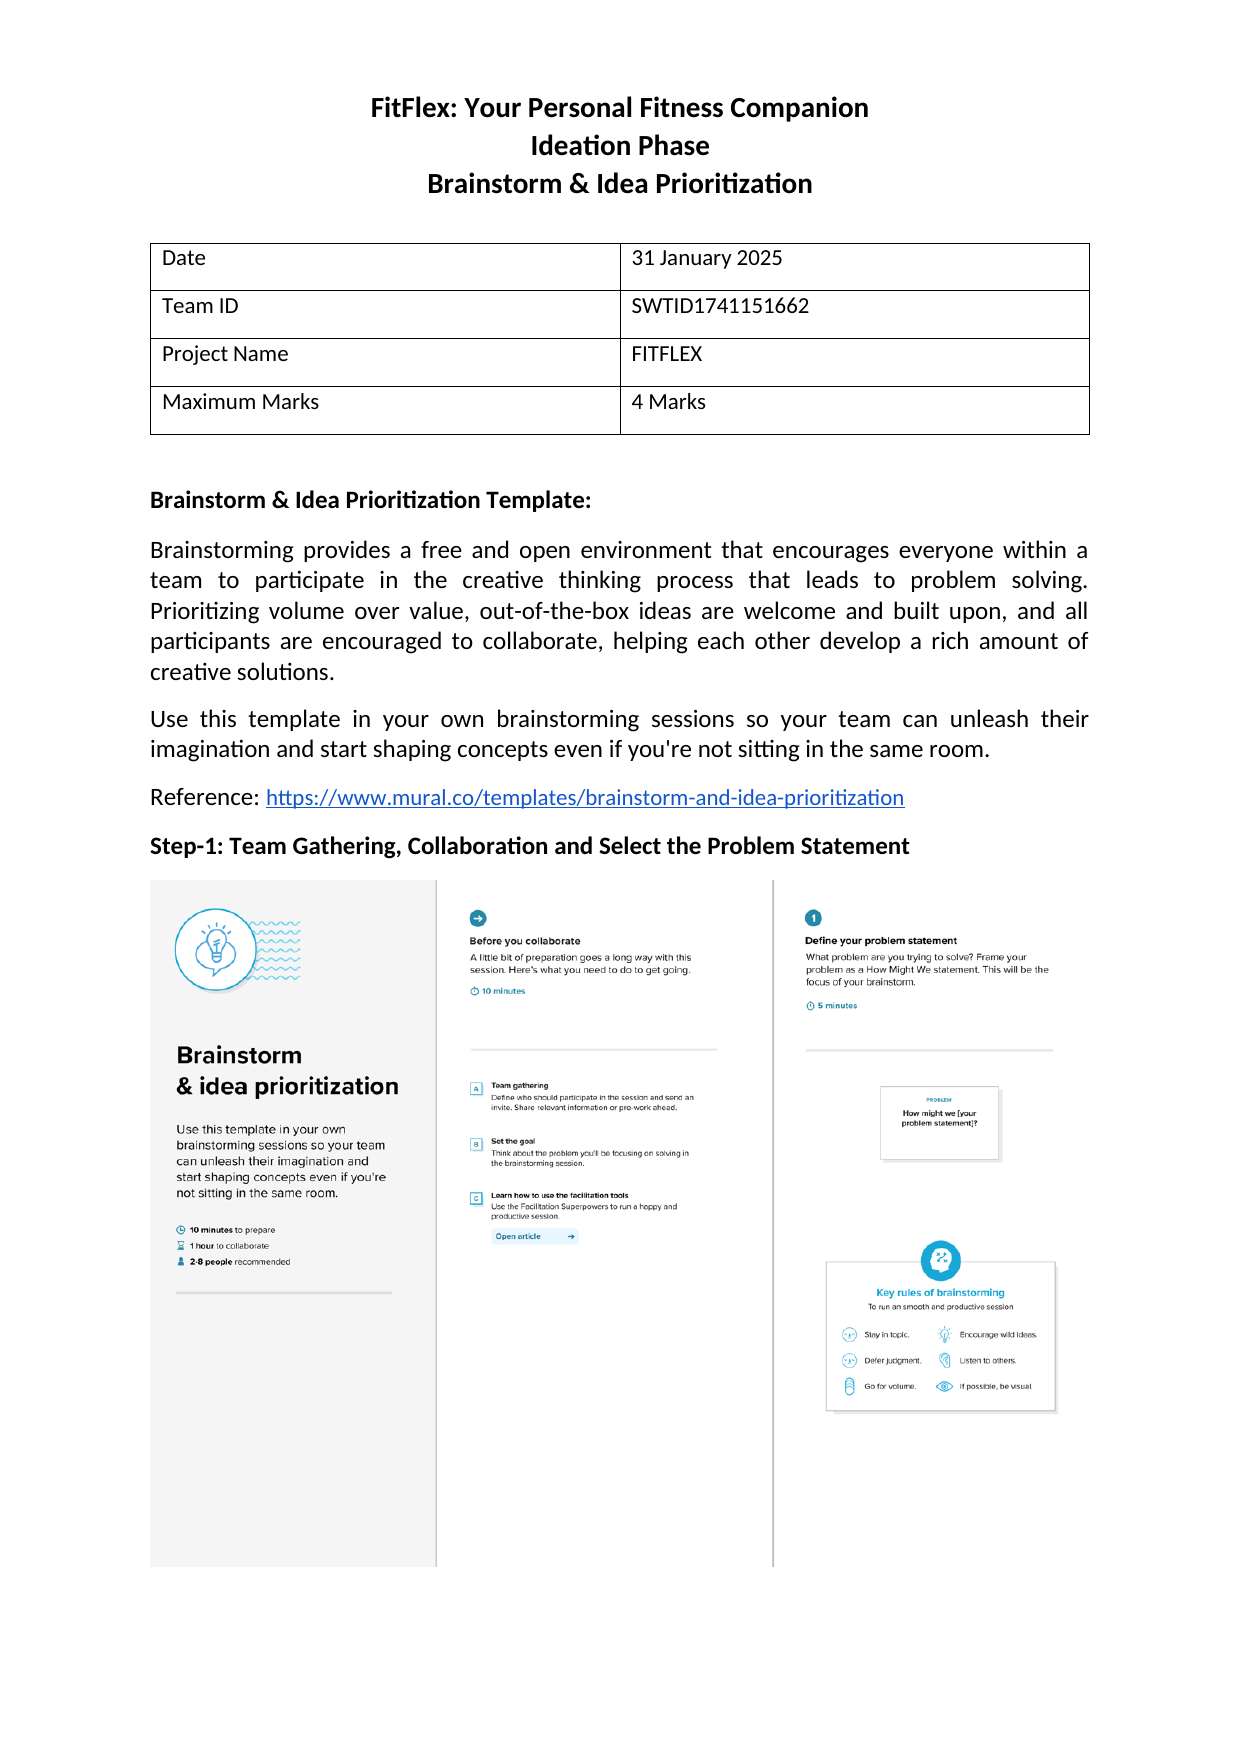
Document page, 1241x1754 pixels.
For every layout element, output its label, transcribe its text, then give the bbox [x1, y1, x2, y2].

table_cell FITFLEX [621, 339, 1089, 386]
text FitFlex: Your Personal Fitness Companion [150, 89, 1090, 124]
table_cell Team ID [151, 291, 620, 338]
table_cell Maximum Marks [151, 387, 620, 434]
text Reference: https://www.mural.co/templates/brainstorm-and-idea-prioritization [150, 781, 1090, 811]
table_cell SWTID1741151662 [621, 291, 1089, 338]
text Brainstorm & Idea Prioritization [150, 166, 1090, 201]
table_cell Project Name [151, 339, 620, 386]
text Brainstorming provides a free and open environment that encourages everyone within a team to participate in the creative thinking process that leads to problem solving. Prioritizing volume over value, out-of-the-box ideas are welcome and built upon, and all participants are encouraged to collaborate, helping each other develop a rich amount of creative solutions. [150, 534, 1090, 686]
text Brainstorm & Idea Prioritization Template: [150, 484, 1090, 515]
text Step-1: Team Gathering, Collaboration and Select the Problem Statement [150, 830, 1090, 861]
picture [150, 880, 1091, 1567]
table_header Date [151, 244, 620, 290]
table_header 31 January 2025 [621, 244, 1089, 290]
text Ideation Phase [150, 127, 1090, 163]
table_cell 4 Marks [621, 387, 1089, 434]
text Use this template in your own brainstorming sessions so your team can unleash their imagination and start shaping concepts even if you're not sitting in the same room. [150, 703, 1090, 764]
